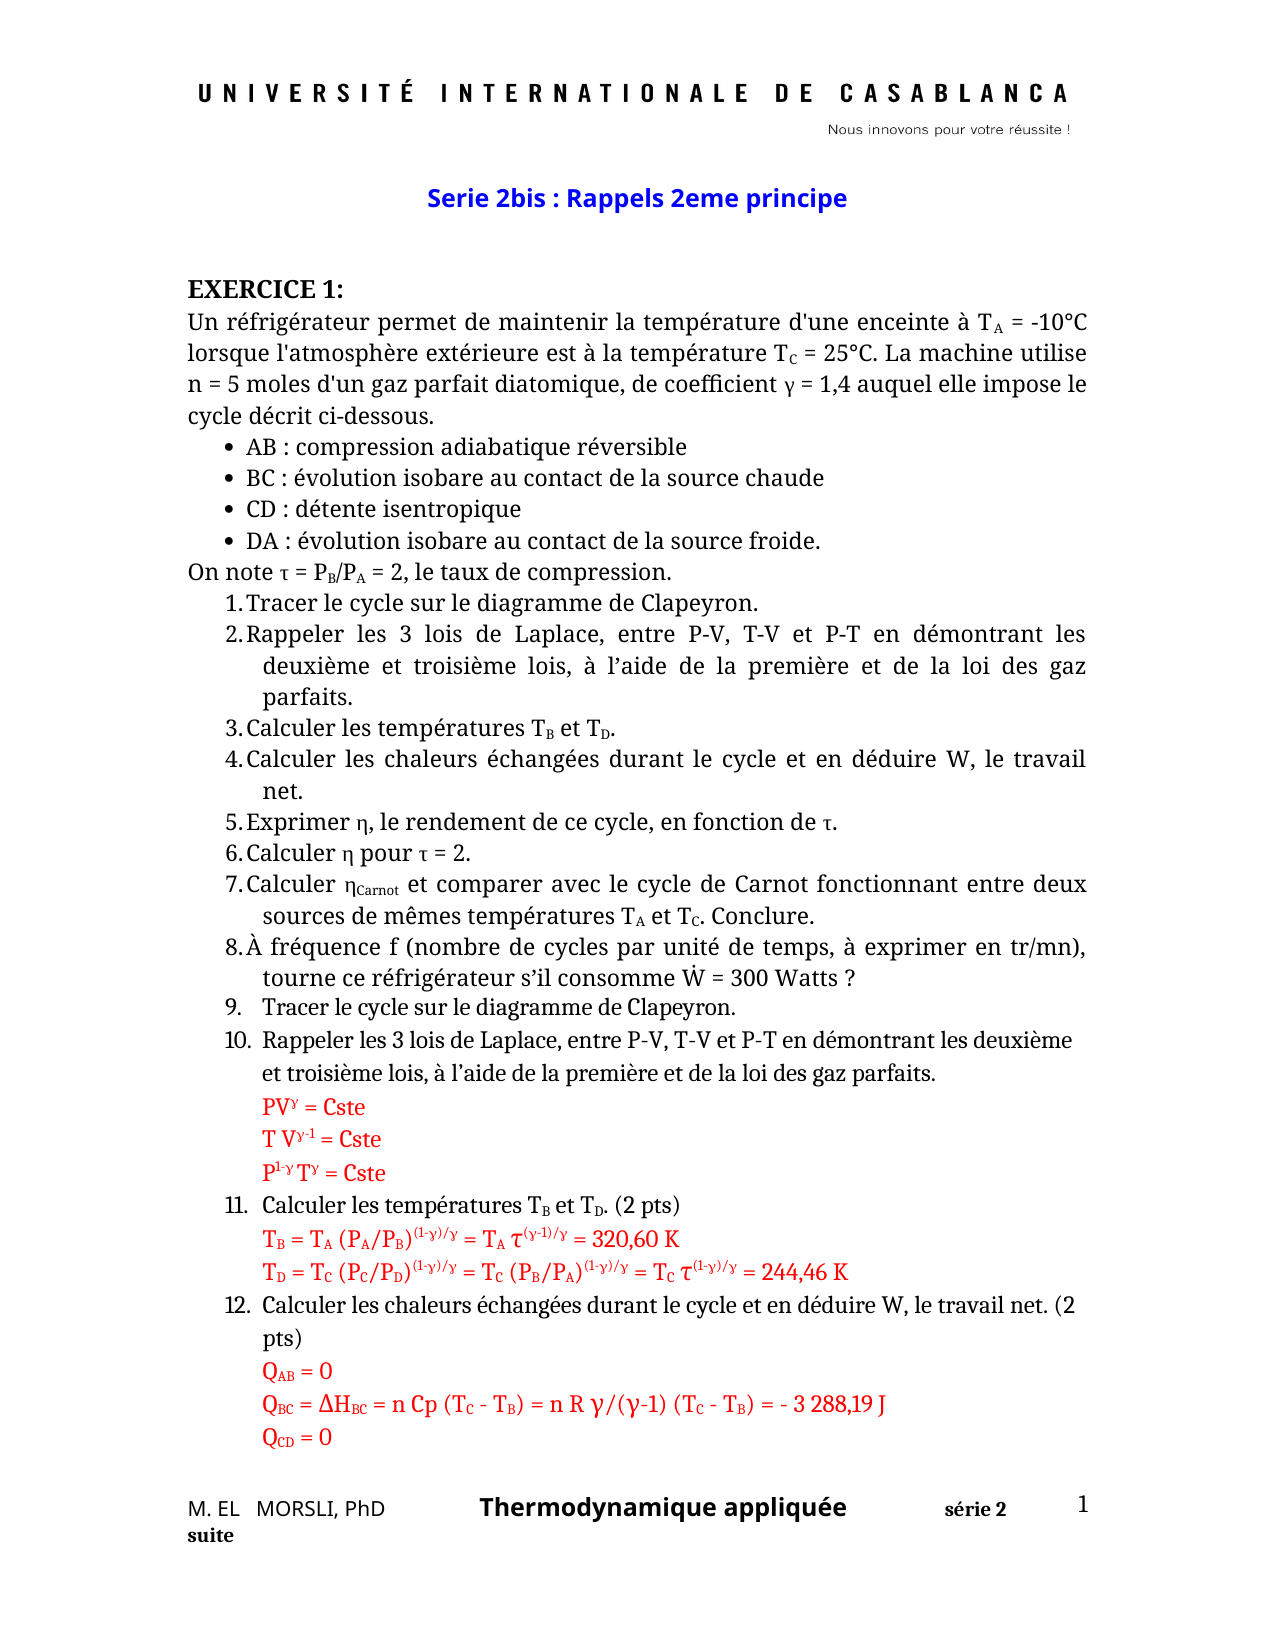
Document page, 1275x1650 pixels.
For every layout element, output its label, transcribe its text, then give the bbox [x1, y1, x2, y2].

list CD : détente isentropique [225, 493, 1087, 524]
list À fréquence f (nombre de cycles par unité de temps, à exprimer en tr/mn), tourne ce réfrigérateur s’il consomme Ẇ = 300 Watts ? [225, 931, 1087, 993]
text On note τ = PB/PA = 2, le taux de compression. [187, 556, 1087, 587]
list Calculer les chaleurs échangées durant le cycle et en déduire W, le travail net. [225, 743, 1087, 806]
list Calculer les températures TB et TD. [225, 712, 1087, 743]
picture [187, 73, 1088, 152]
text Un réfrigérateur permet de maintenir la température d'une enceinte à TA = -10°C lorsque l'atmosphère extérieure est à la température TC = 25°C. La machine utilise n = 5 moles d'un gaz parfait diatomique, de coefficient γ = 1,4 auquel elle impose le cycle décrit ci-dessous. [187, 306, 1087, 431]
list DA : évolution isobare au contact de la source froide. [225, 524, 1087, 556]
list AB : compression adiabatique réversible [225, 431, 1087, 462]
list Calculer ηCarnot et comparer avec le cycle de Carnot fonctionnant entre deux sources de mêmes températures TA et TC. Conclure. [225, 868, 1087, 931]
text EXERCICE 1: [187, 272, 1087, 306]
list BC : évolution isobare au contact de la source chaude [225, 462, 1087, 493]
list Rappeler les 3 lois de Laplace, entre P-V, T-V et P-T en démontrant les deuxième et troisième lois, à l’aide de la première et de la loi des gaz parfaits. PV = Cste T V-1 = Cste P1- T = Cste [225, 1026, 1087, 1187]
list Calculer η pour τ = 2. [225, 837, 1087, 868]
text Serie 2bis : Rappels 2eme principe [187, 180, 1087, 214]
list Tracer le cycle sur le diagramme de Clapeyron. [225, 587, 1087, 618]
list Calculer les températures TB et TD. (2 pts) TB = TA (PA/PB)(1-)/ = TA τ(-1)/ = 320,60 K TD = TC (PC/PD)(1-)/ = TC (PB/PA)(1-)/ = TC τ(1-)/ = 244,46 K [225, 1191, 1087, 1286]
list Exprimer η, le rendement de ce cycle, en fonction de τ. [225, 806, 1087, 837]
list Tracer le cycle sur le diagramme de Clapeyron. [225, 993, 1087, 1022]
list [225, 1291, 1087, 1451]
list Rappeler les 3 lois de Laplace, entre P-V, T-V et P-T en démontrant les deuxième et troisième lois, à l’aide de la première et de la loi des gaz parfaits. [225, 618, 1087, 712]
